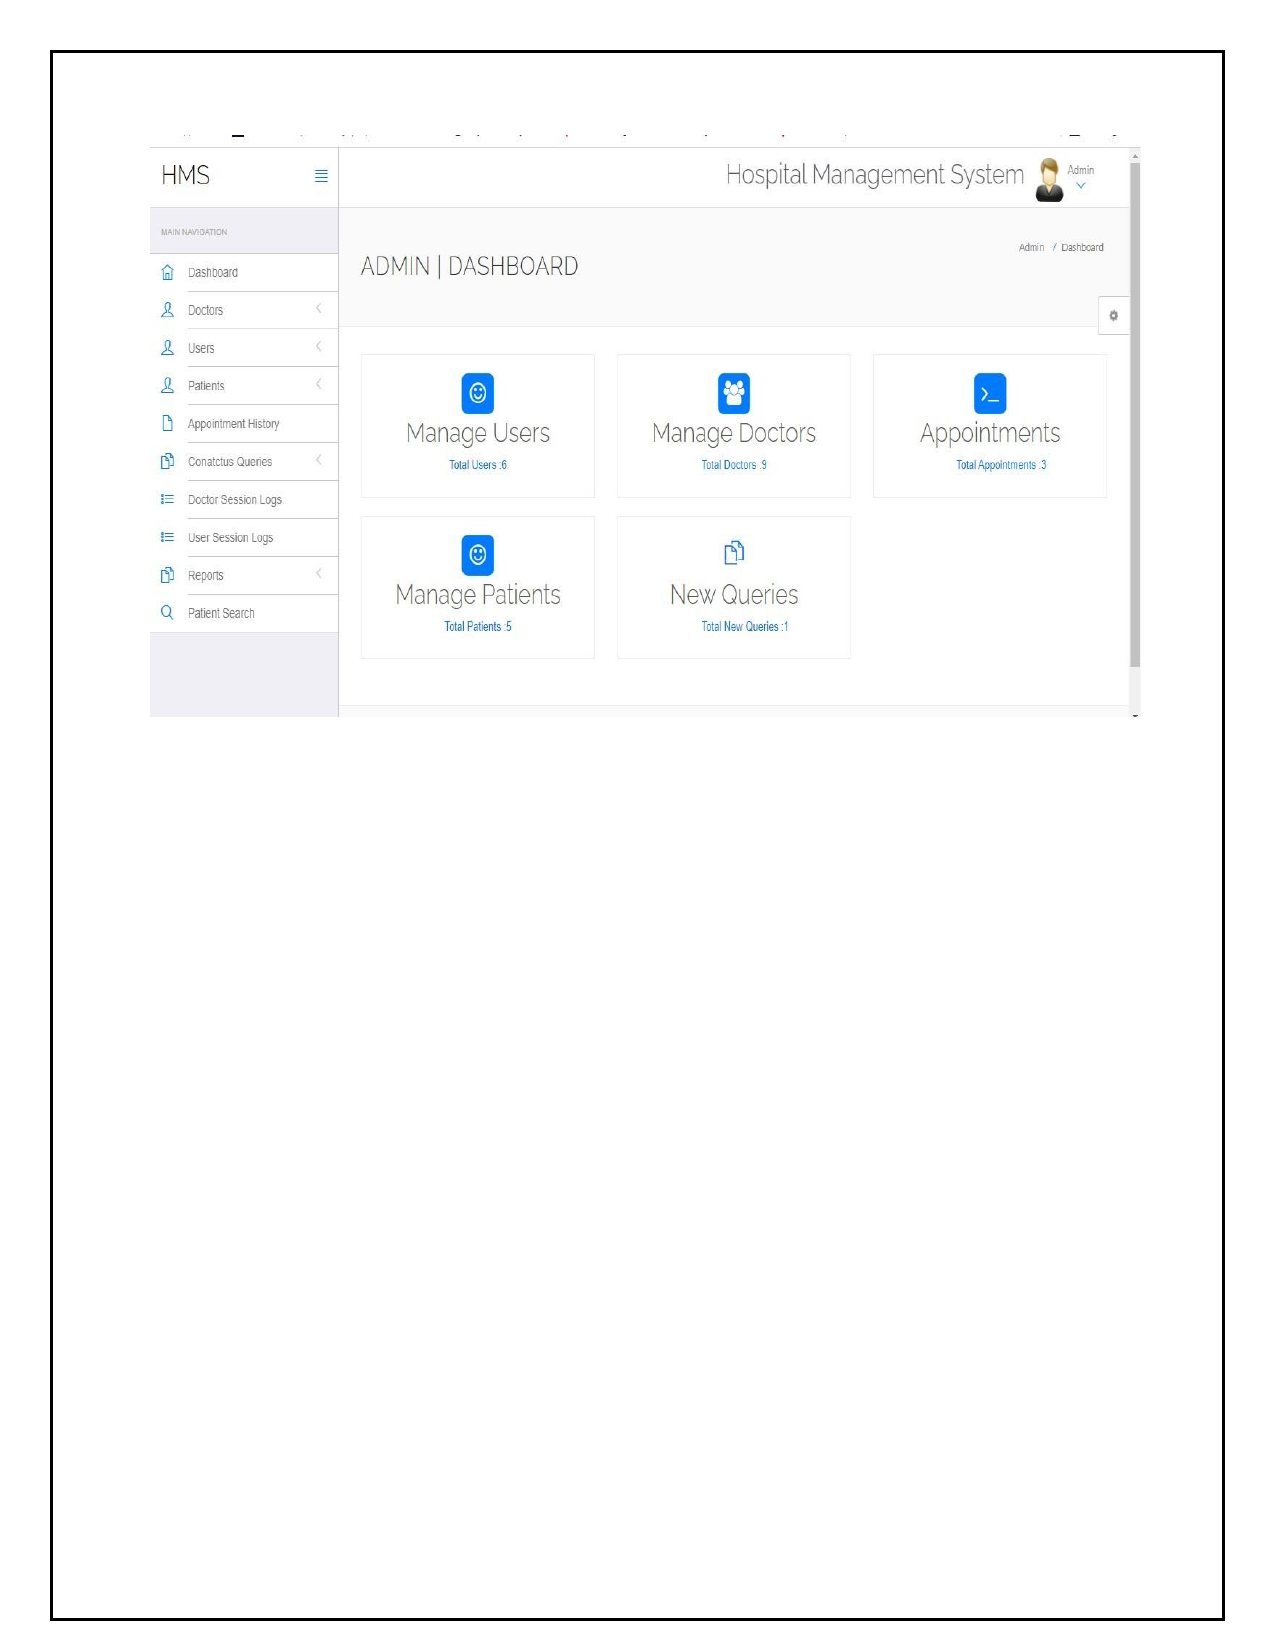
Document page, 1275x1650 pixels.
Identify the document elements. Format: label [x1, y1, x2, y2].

picture [150, 135, 1141, 717]
